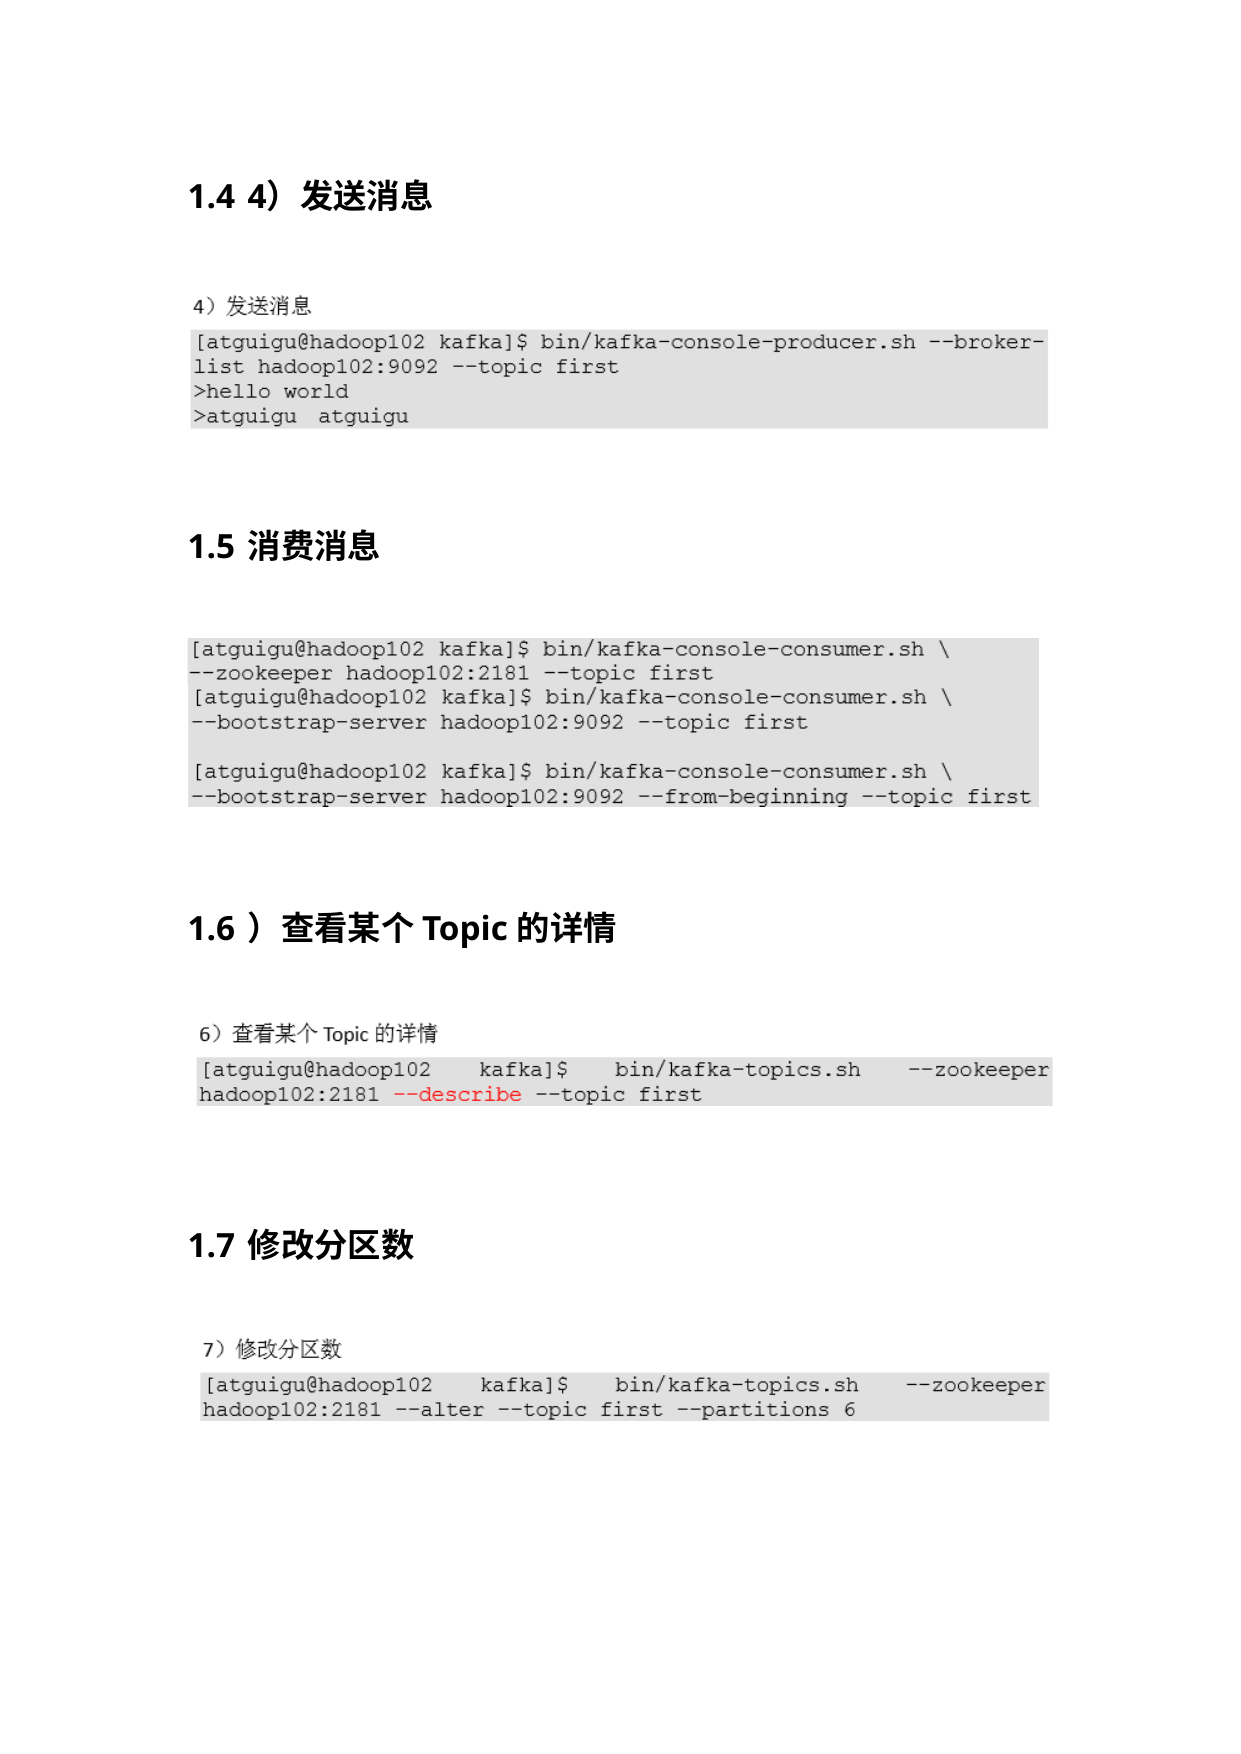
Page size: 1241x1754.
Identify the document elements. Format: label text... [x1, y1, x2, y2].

subtitle 修改分区数 [187, 1210, 1053, 1275]
picture [187, 289, 1053, 430]
subtitle 消费消息 [187, 511, 1053, 576]
subtitle 4）发送消息 [187, 162, 1053, 227]
picture [187, 1337, 1053, 1421]
picture [187, 1020, 1053, 1106]
subtitle ）查看某个 Topic 的详情 [187, 893, 1053, 958]
picture [187, 638, 1039, 807]
